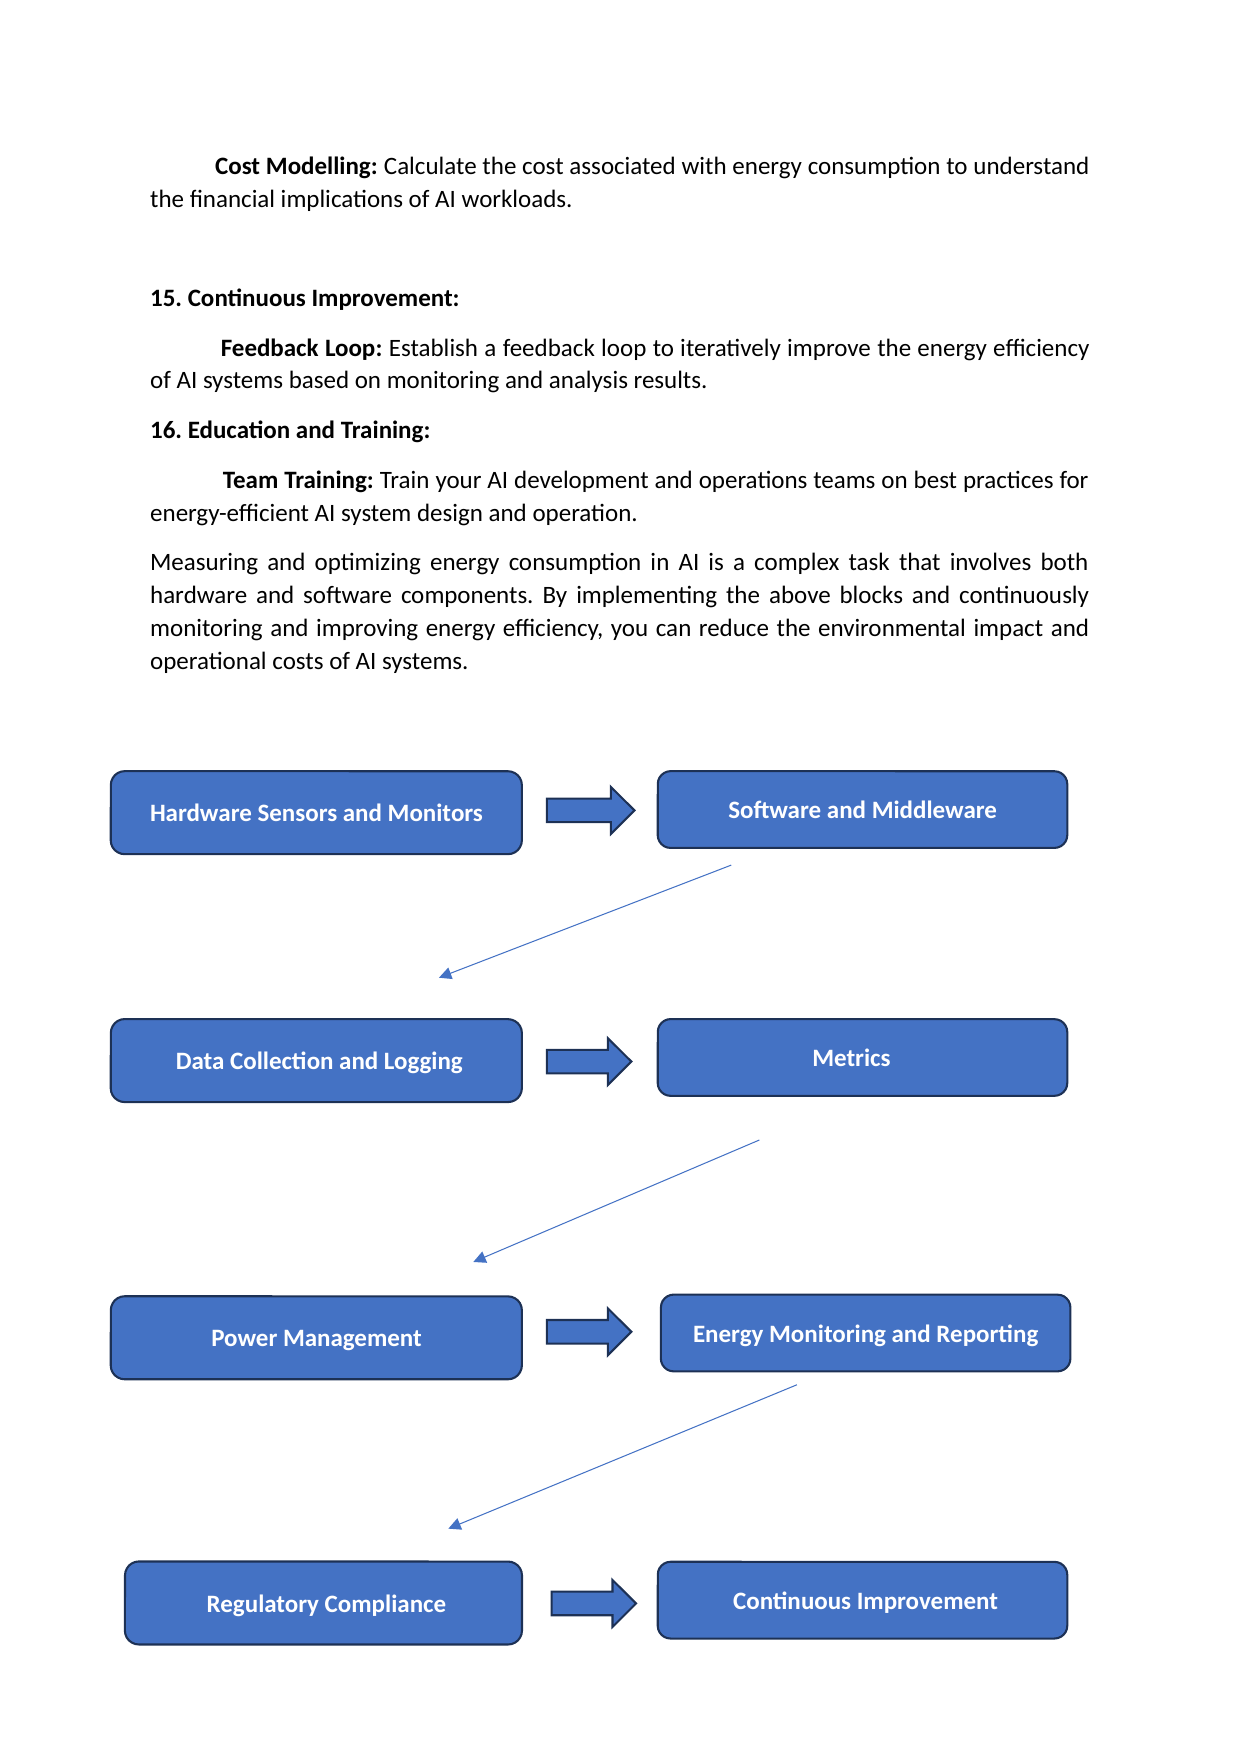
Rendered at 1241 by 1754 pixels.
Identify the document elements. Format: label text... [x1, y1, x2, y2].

text 16. Education and Training: [150, 414, 1090, 445]
text 15. Continuous Improvement: [150, 282, 1090, 313]
text Team Training: Train your AI development and operations teams on best practices for energy-efficient AI system design and operation. [150, 464, 1090, 527]
text Cost Modelling: Calculate the cost associated with energy consumption to understand the financial implications of AI workloads. [150, 150, 1090, 213]
text Measuring and optimizing energy consumption in AI is a complex task that involves both hardware and software components. By implementing the above blocks and continuously monitoring and improving energy efficiency, you can reduce the environmental impact and operational costs of AI systems. [150, 546, 1090, 676]
text Feedback Loop: Establish a feedback loop to iteratively improve the energy efficiency of AI systems based on monitoring and analysis results. [150, 332, 1090, 395]
